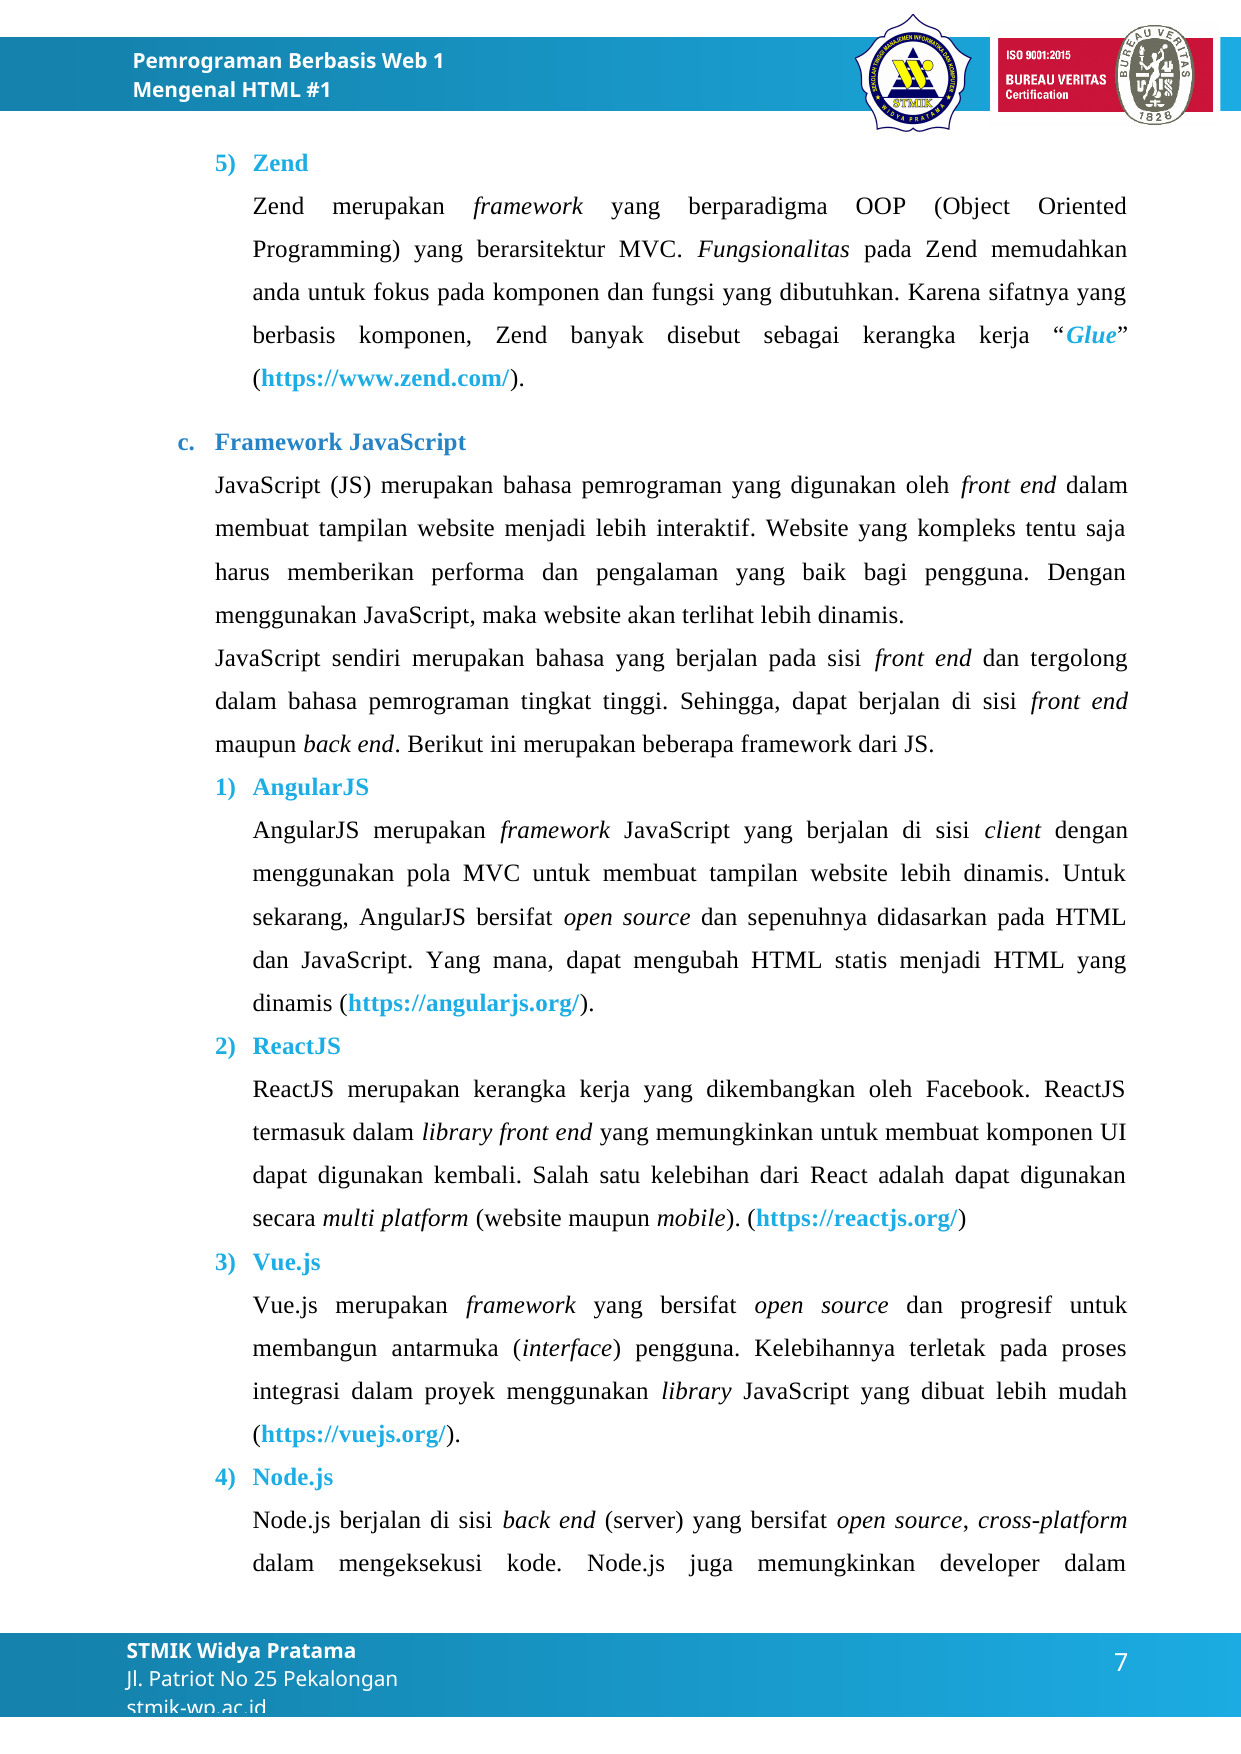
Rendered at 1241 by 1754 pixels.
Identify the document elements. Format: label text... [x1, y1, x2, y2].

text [252, 1505, 1128, 1577]
list Framework JavaScript [177, 427, 1128, 456]
text AngularJS merupakan framework JavaScript yang berjalan di sisi client dengan menggunakan pola MVC untuk membuat tampilan website lebih dinamis. Untuk sekarang, AngularJS bersifat open source dan sepenuhnya didasarkan pada HTML dan JavaScript. Yang mana, dapat mengubah HTML statis menjadi HTML yang dinamis (https://angularjs.org/). [252, 815, 1128, 1017]
list Node.js [215, 1462, 1128, 1491]
text Vue.js merupakan framework yang bersifat open source dan progresif untuk membangun antarmuka (interface) pengguna. Kelebihannya terletak pada proses integrasi dalam proyek menggunakan library JavaScript yang dibuat lebih mudah (https://vuejs.org/). [252, 1290, 1128, 1448]
list ReactJS [215, 1031, 1128, 1060]
text Zend merupakan framework yang berparadigma OOP (Object Oriented Programming) yang berarsitektur MVC. Fungsionalitas pada Zend memudahkan anda untuk fokus pada komponen dan fungsi yang dibutuhkan. Karena sifatnya yang berbasis komponen, Zend banyak disebut sebagai kerangka kerja “Glue” (https://www.zend.com/). [252, 191, 1128, 392]
text JavaScript sendiri merupakan bahasa yang berjalan pada sisi front end dan tergolong dalam bahasa pemrograman tingkat tinggi. Sehingga, dapat berjalan di sisi front end maupun back end. Berikut ini merupakan beberapa framework dari JS. [215, 643, 1128, 758]
list AngularJS [215, 772, 1128, 801]
list Zend [215, 148, 1128, 176]
text ReactJS merupakan kerangka kerja yang dikembangkan oleh Facebook. ReactJS termasuk dalam library front end yang memungkinkan untuk membuat komponen UI dapat digunakan kembali. Salah satu kelebihan dari React adalah dapat digunakan secara multi platform (website maupun mobile). (https://reactjs.org/) [252, 1074, 1128, 1232]
picture [854, 14, 972, 132]
text JavaScript (JS) merupakan bahasa pemrograman yang digunakan oleh front end dalam membuat tampilan website menjadi lebih interaktif. Website yang kompleks tentu saja harus memberikan performa dan pengalaman yang baik bagi pengguna. Dengan menggunakan JavaScript, maka website akan terlihat lebih dinamis. [215, 470, 1128, 628]
list Vue.js [215, 1247, 1128, 1275]
picture [990, 22, 1221, 126]
